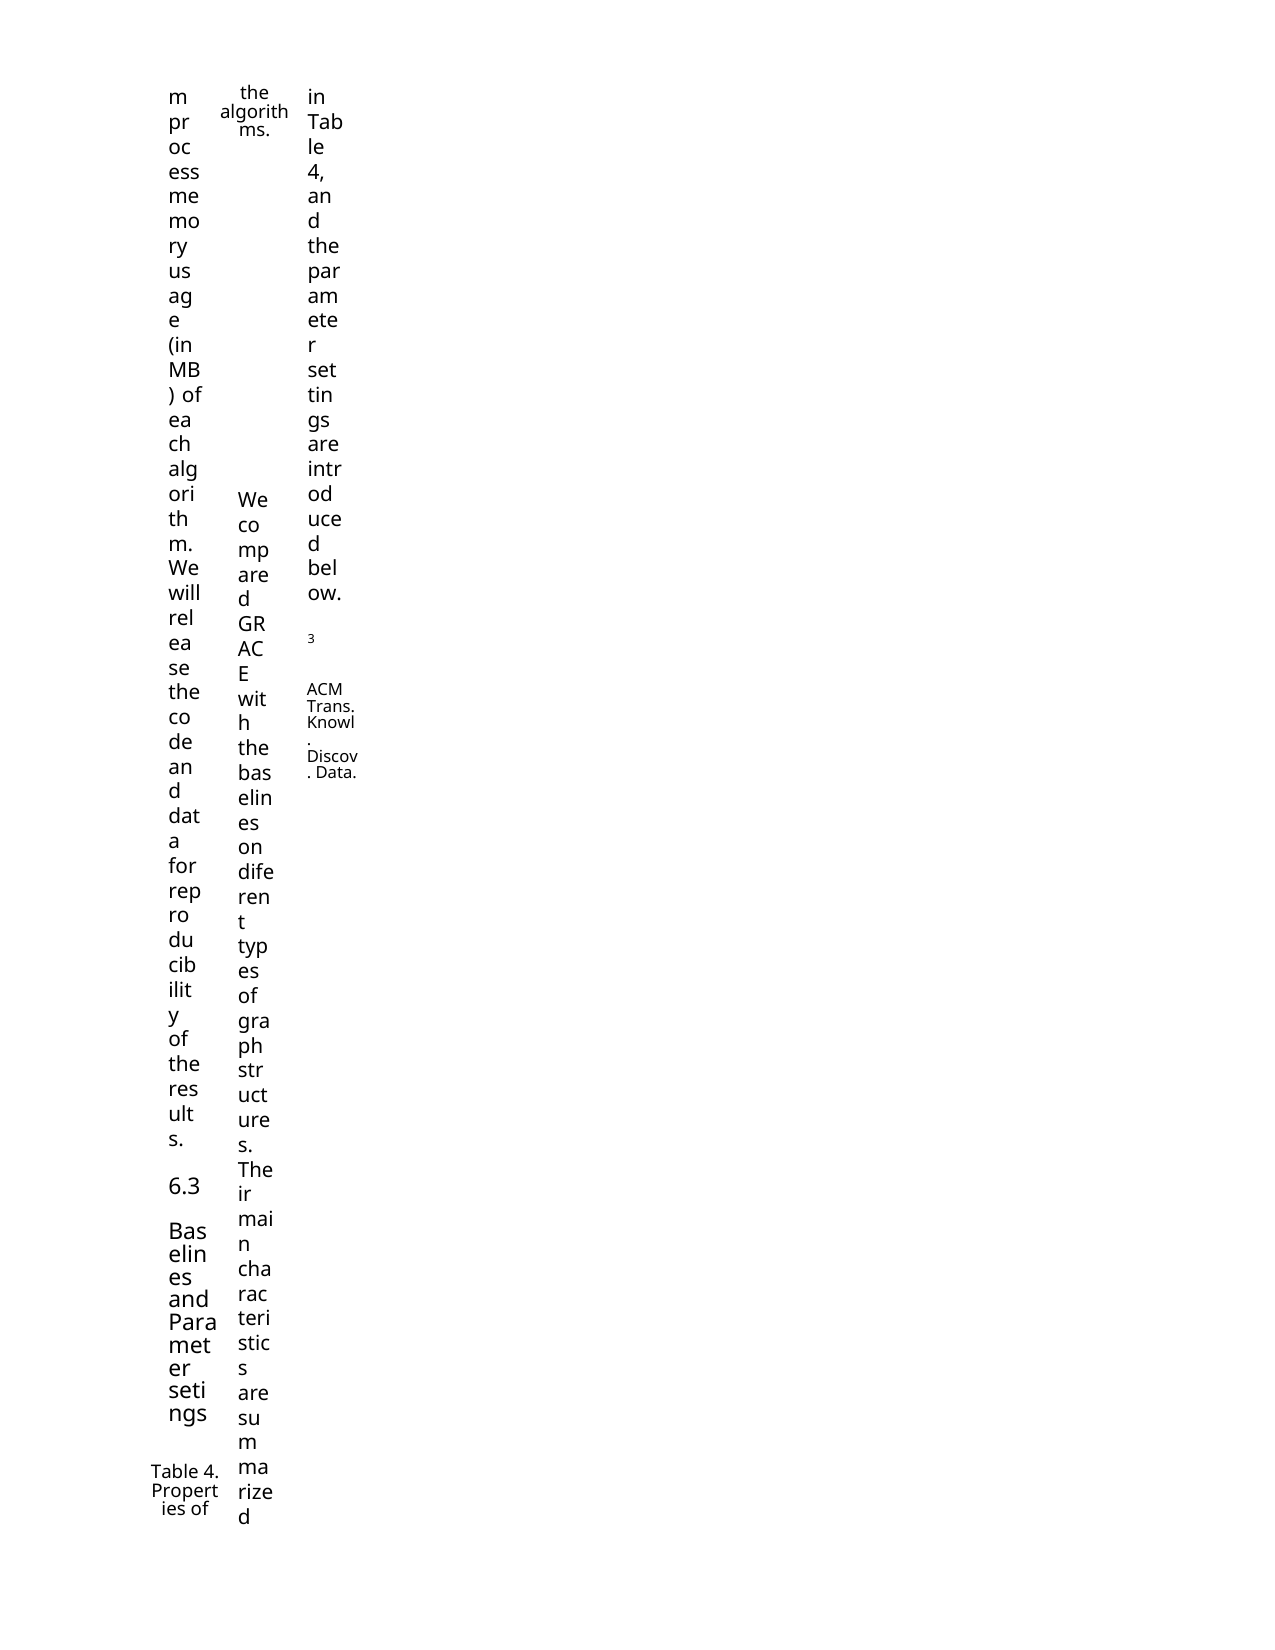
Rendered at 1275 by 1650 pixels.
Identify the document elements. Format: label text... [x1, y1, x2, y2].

text Table 4. Properties of the algorithms. [150, 1464, 219, 1519]
text ACM Trans. Knowl. Discov. Data. [307, 682, 359, 782]
text We compared GRACE with the baselines on diferent types of graph structures. Their main characteristics are summarized in Table 4, and the parameter settings are introduced below. [307, 85, 344, 606]
text Table 4. Properties of the algorithms. [219, 85, 289, 141]
text We compared GRACE with the baselines on diferent types of graph structures. Their main characteristics are summarized in Table 4, and the parameter settings are introduced below. [238, 462, 274, 1529]
text 6.3 Baselines and Parameter setings [168, 1176, 219, 1426]
text 3 [307, 628, 359, 648]
